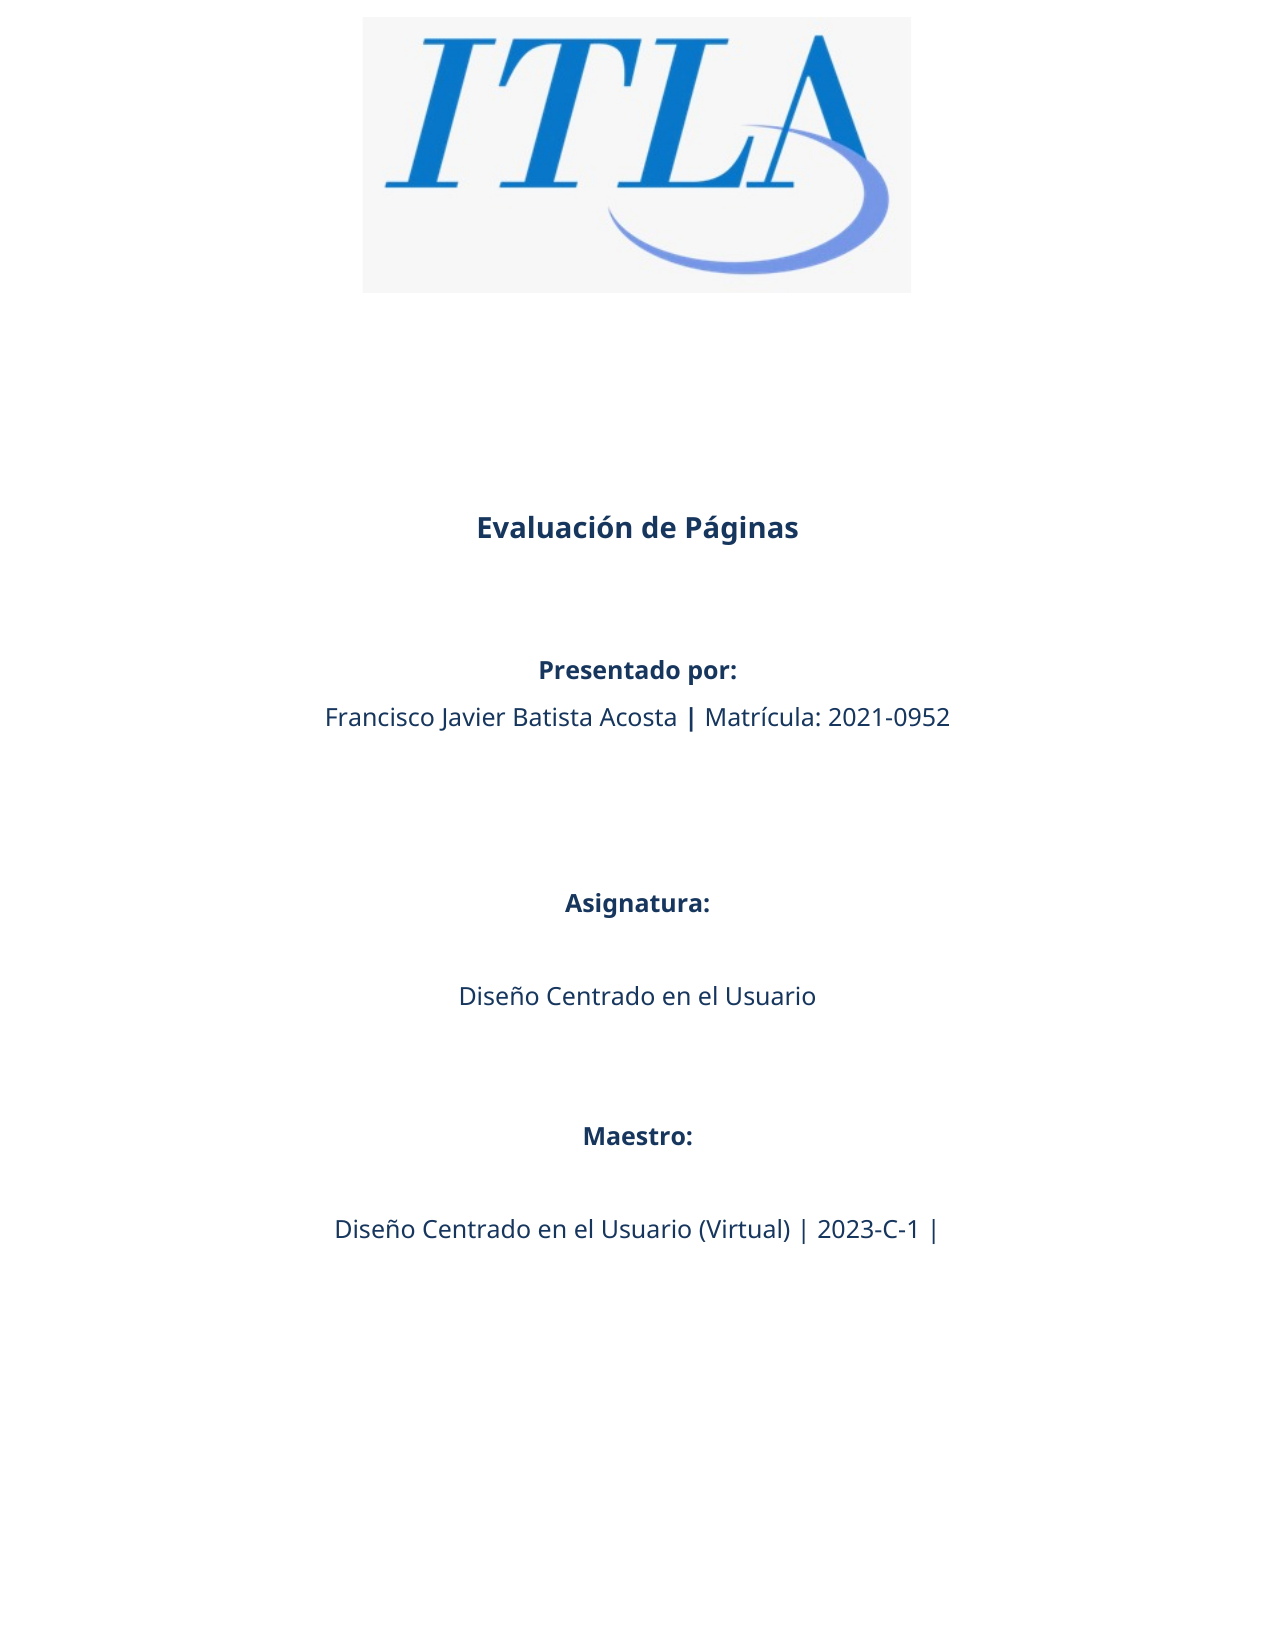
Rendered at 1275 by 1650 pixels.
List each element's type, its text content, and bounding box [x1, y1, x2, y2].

text Evaluación de Páginas [150, 507, 1125, 547]
text Asignatura: [150, 886, 1125, 920]
text Diseño Centrado en el Usuario (Virtual) | 2023-C-1 | [150, 1212, 1125, 1246]
picture [362, 17, 912, 293]
text Francisco Javier Batista Acosta | Matrícula: 2021-0952 [150, 699, 1125, 733]
text Diseño Centrado en el Usuario [150, 979, 1125, 1013]
text Presentado por: [150, 653, 1125, 687]
text Maestro: [150, 1118, 1125, 1152]
